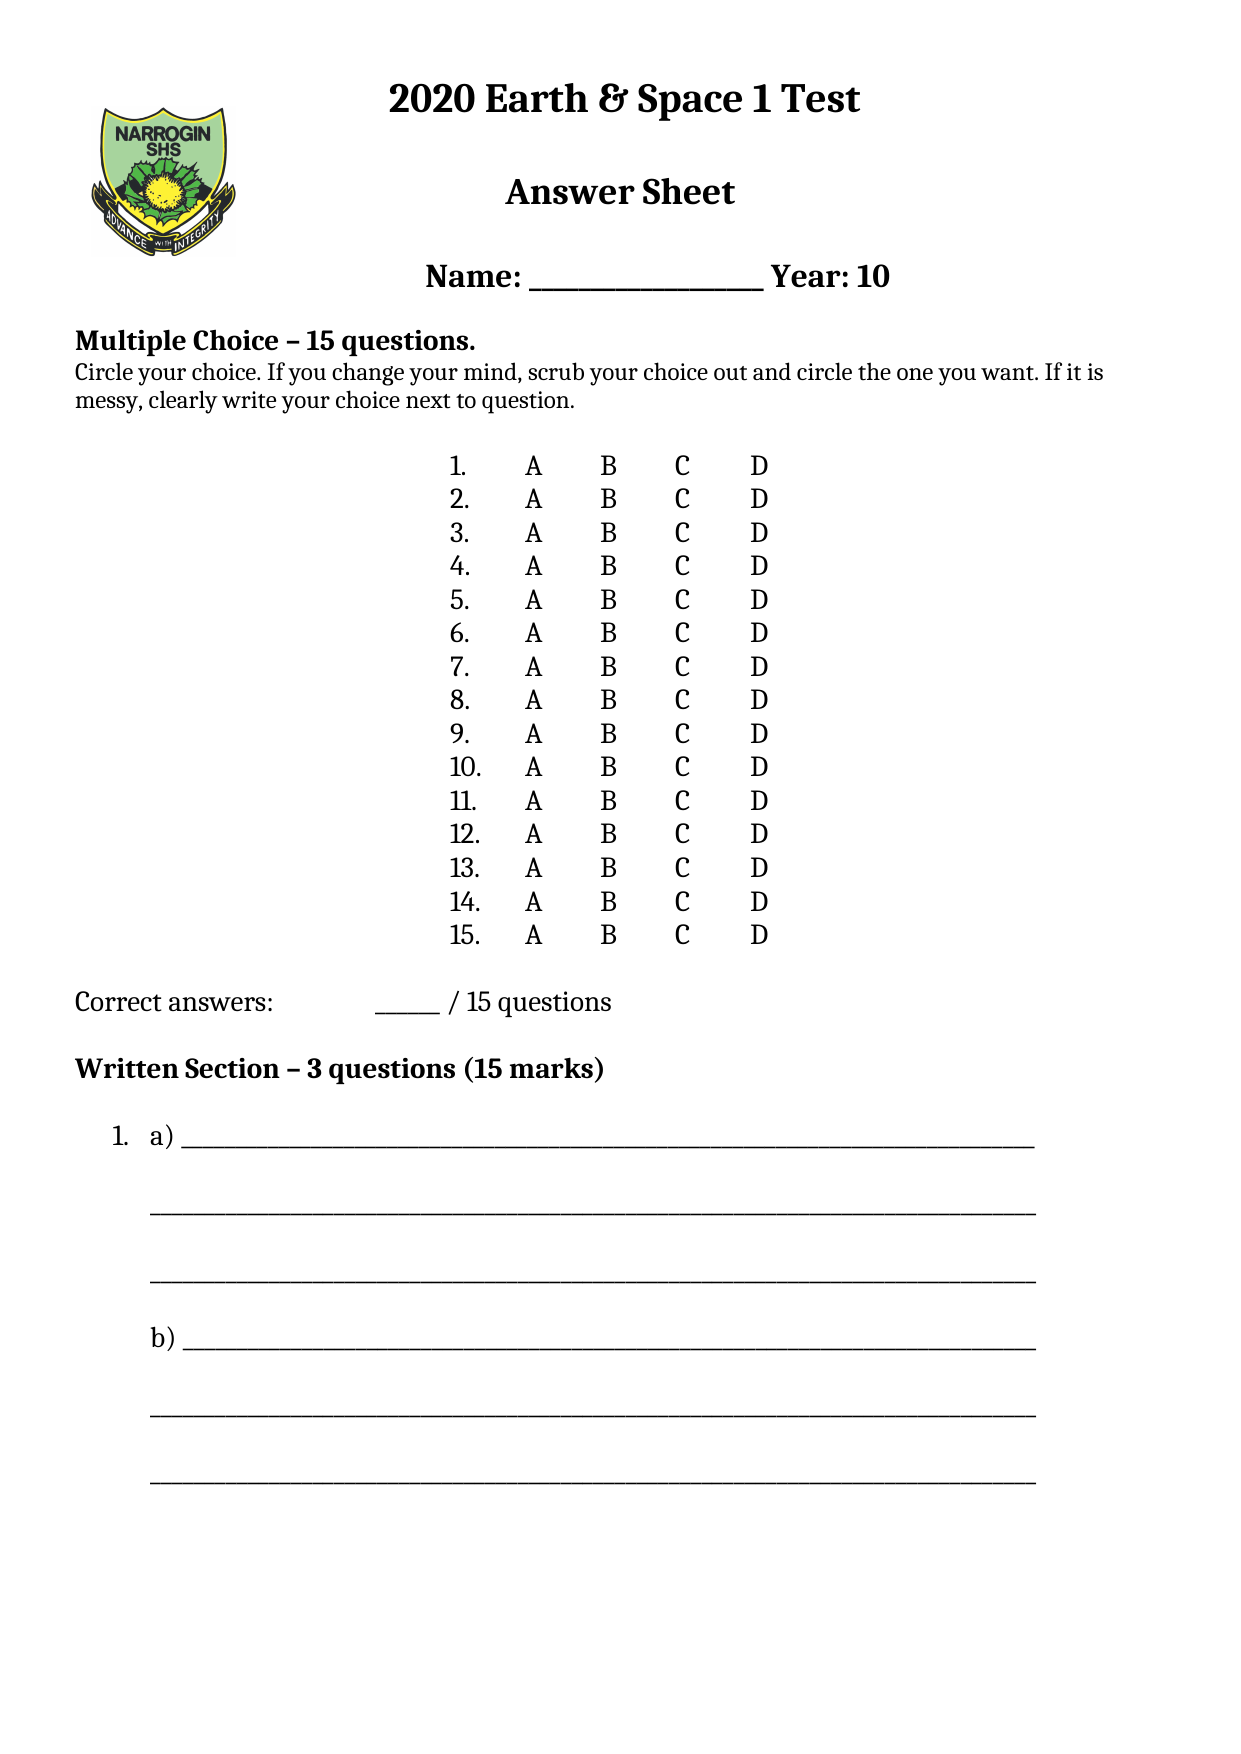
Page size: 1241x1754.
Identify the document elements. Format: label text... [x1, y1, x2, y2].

text 15. A B C D [375, 918, 1165, 952]
text Correct answers: ______ / 15 questions [75, 985, 1165, 1019]
text 9. A B C D [375, 717, 1165, 751]
list __________________________________________________________________________________ [150, 1388, 1165, 1421]
list __________________________________________________________________________________ [150, 1254, 1165, 1287]
text 5. A B C D [375, 583, 1165, 616]
text Multiple Choice – 15 questions. [75, 324, 1165, 358]
text 10. A B C D [375, 751, 1165, 784]
text 3. A B C D [375, 516, 1165, 549]
text 1. A B C D [375, 449, 1165, 482]
text 12. A B C D [450, 818, 1165, 851]
text 6. A B C D [375, 616, 1165, 650]
text 14. A B C D [375, 885, 1165, 918]
list __________________________________________________________________________________ [150, 1187, 1165, 1220]
text Answer Sheet [75, 171, 1165, 214]
list b) _______________________________________________________________________________ [150, 1321, 1165, 1354]
text 13. A B C D [375, 851, 1165, 885]
text 8. A B C D [375, 683, 1165, 717]
text 11. A B C D [375, 784, 1165, 818]
text 2. A B C D [375, 482, 1165, 516]
text 4. A B C D [375, 549, 1165, 583]
picture [90, 214, 237, 257]
text 2020 Earth & Space 1 Test [75, 75, 1165, 123]
list __________________________________________________________________________________ [150, 1455, 1165, 1488]
text 7. A B C D [375, 650, 1165, 683]
text Circle your choice. If you change your mind, scrub your choice out and circle the one you want. If it is messy, clearly write your choice next to question. [75, 358, 1165, 415]
text Name: ___________________ Year: 10 [75, 257, 1165, 295]
list a) _______________________________________________________________________________ [112, 1119, 1165, 1153]
picture [90, 123, 237, 171]
text Written Section – 3 questions (15 marks) [75, 1052, 1165, 1086]
